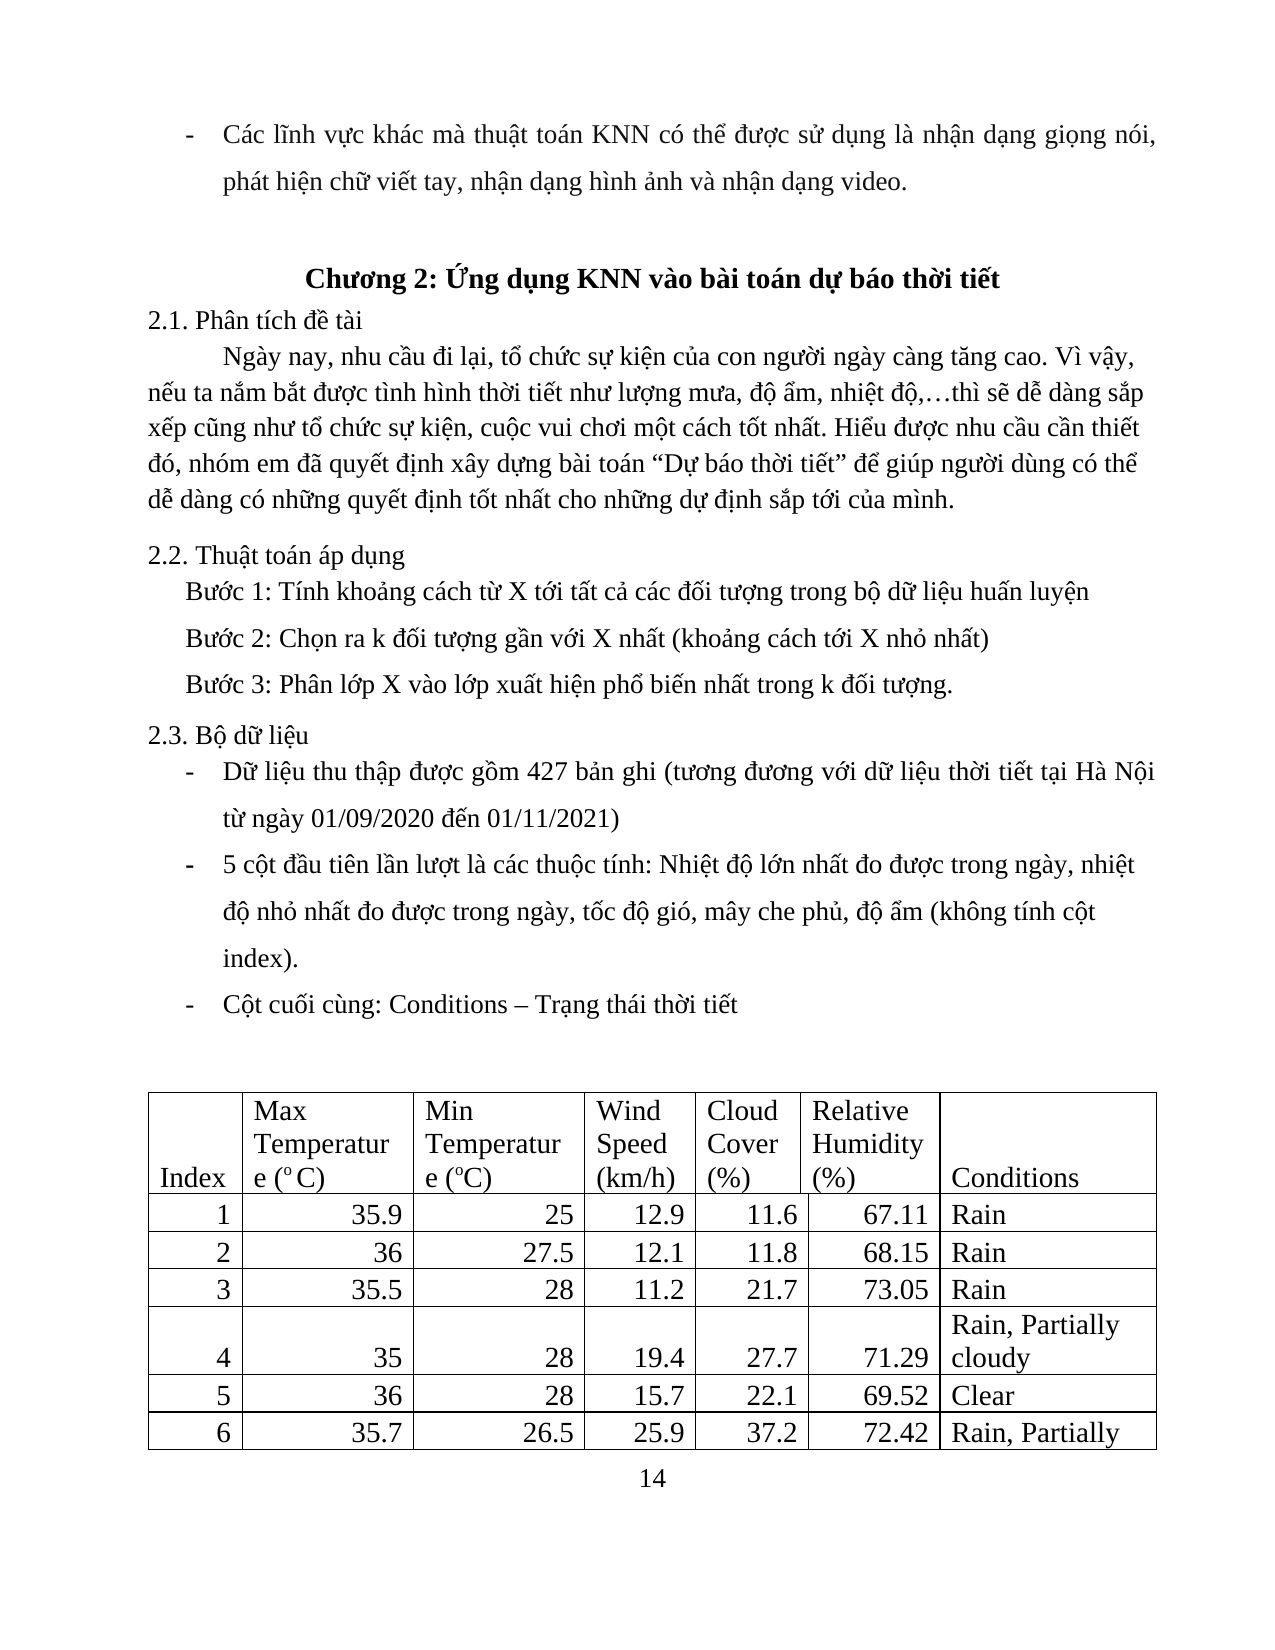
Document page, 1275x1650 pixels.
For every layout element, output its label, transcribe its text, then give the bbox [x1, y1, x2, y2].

list Bước 2: Chọn ra k đối tượng gần với X nhất (khoảng cách tới X nhỏ nhất) [185, 622, 1157, 653]
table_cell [941, 1413, 1156, 1449]
table_cell 25.9 [585, 1413, 695, 1449]
table_cell 67.11 [809, 1194, 939, 1231]
table_cell 72.42 [809, 1413, 939, 1449]
table_cell 3 [149, 1269, 242, 1306]
table_cell 11.6 [696, 1194, 808, 1231]
table_cell Clear [941, 1375, 1156, 1411]
table_header Cloud Cover (%) [696, 1093, 800, 1193]
table_cell 27.7 [696, 1307, 808, 1374]
table_cell 1 [149, 1194, 242, 1231]
text Bước 3: Phân lớp X vào lớp xuất hiện phổ biến nhất trong k đối tượng. [148, 668, 1157, 699]
table_cell 12.1 [585, 1232, 695, 1268]
table_cell Rain, Partially cloudy [941, 1307, 1156, 1374]
subtitle 2.1. Phân tích đề tài [148, 304, 1157, 335]
table_cell 26.5 [414, 1413, 584, 1449]
table_cell Rain [941, 1269, 1156, 1306]
table_header Conditions [941, 1093, 1156, 1193]
table_header Min Temperature (oC) [414, 1093, 584, 1193]
text Ngày nay, nhu cầu đi lại, tổ chức sự kiện của con người ngày càng tăng cao. Vì vậy, nếu ta nắm bắt được tình hình thời tiết như lượng mưa, độ ẩm, nhiệt độ,…thì sẽ dễ dàng sắp xếp cũng như tổ chức sự kiện, cuộc vui chơi một cách tốt nhất. Hiểu được nhu cầu cần thiết đó, nhóm em đã quyết định xây dựng bài toán “Dự báo thời tiết” để giúp người dùng có thể dễ dàng có những quyết định tốt nhất cho những dự định sắp tới của mình. [148, 340, 1157, 514]
table_header Max Temperature (o C) [243, 1093, 413, 1193]
table_cell 11.8 [696, 1232, 808, 1268]
table_cell 12.9 [585, 1194, 695, 1231]
table_cell 28 [414, 1269, 584, 1306]
subtitle 2.3. Bộ dữ liệu [148, 719, 1157, 750]
table_cell 2 [149, 1232, 242, 1268]
table_cell 25 [414, 1194, 584, 1231]
subtitle 2.2. Thuật toán áp dụng [148, 539, 1157, 571]
table_cell 71.29 [809, 1307, 939, 1374]
table_cell 28 [414, 1307, 584, 1374]
list Cột cuối cùng: Conditions – Trạng thái thời tiết [185, 988, 1157, 1019]
list Dữ liệu thu thập được gồm 427 bản ghi (tương đương với dữ liệu thời tiết tại Hà Nội từ ngày 01/09/2020 đến 01/11/2021) [185, 755, 1157, 833]
table_cell 68.15 [809, 1232, 939, 1268]
table_cell 4 [149, 1307, 242, 1374]
table_cell 15.7 [585, 1375, 695, 1411]
table_cell 11.2 [585, 1269, 695, 1306]
table_cell 36 [243, 1232, 413, 1268]
table_cell 22.1 [696, 1375, 808, 1411]
table_cell 27.5 [414, 1232, 584, 1268]
subtitle Chương 2: Ứng dụng KNN vào bài toán dự báo thời tiết [148, 261, 1157, 295]
table_cell 35.9 [243, 1194, 413, 1231]
table_cell 35.5 [243, 1269, 413, 1306]
table_cell Rain [941, 1232, 1156, 1268]
table_cell Rain [941, 1194, 1156, 1231]
table_cell 69.52 [809, 1375, 939, 1411]
table_cell 19.4 [585, 1307, 695, 1374]
table_cell 73.05 [809, 1269, 939, 1306]
table_header Wind Speed (km/h) [585, 1093, 695, 1193]
table_cell 6 [149, 1413, 242, 1449]
table_cell 5 [149, 1375, 242, 1411]
table_header Index [149, 1093, 242, 1193]
list Bước 1: Tính khoảng cách từ X tới tất cả các đối tượng trong bộ dữ liệu huấn luyện [185, 575, 1157, 606]
list 5 cột đầu tiên lần lượt là các thuộc tính: Nhiệt độ lớn nhất đo được trong ngày, nhiệt độ nhỏ nhất đo được trong ngày, tốc độ gió, mây che phủ, độ ẩm (không tính cột index). [185, 848, 1157, 973]
table_header Relative Humidity (%) [801, 1093, 939, 1193]
table_cell 36 [243, 1375, 413, 1411]
table_cell 21.7 [696, 1269, 808, 1306]
table_cell 37.2 [696, 1413, 808, 1449]
list Các lĩnh vực khác mà thuật toán KNN có thể được sử dụng là nhận dạng giọng nói, phát hiện chữ viết tay, nhận dạng hình ảnh và nhận dạng video. [185, 118, 1157, 196]
table_cell 35.7 [243, 1413, 413, 1449]
table_cell 28 [414, 1375, 584, 1411]
table_cell 35 [243, 1307, 413, 1374]
